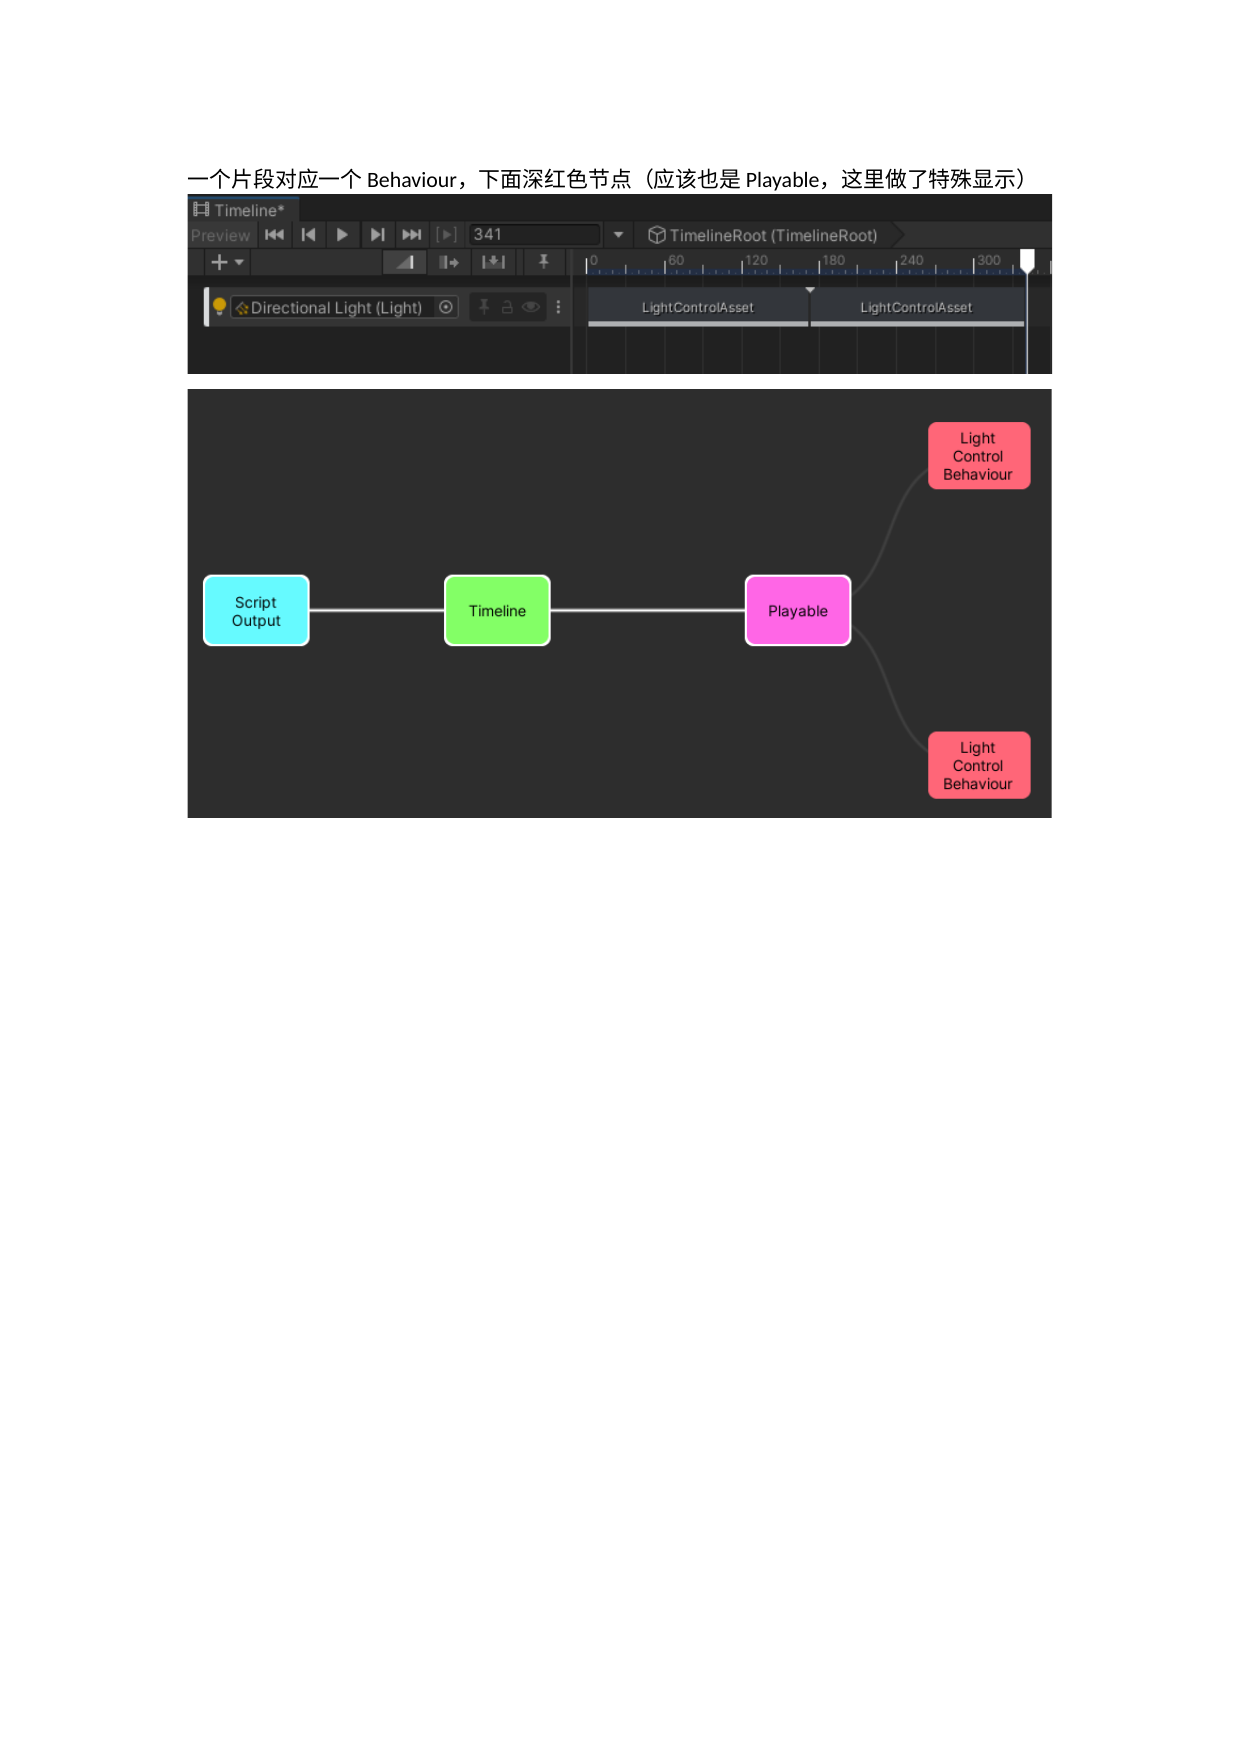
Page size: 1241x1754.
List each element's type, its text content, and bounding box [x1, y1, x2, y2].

picture [187, 194, 1053, 374]
list 一个片段对应一个Behaviour，下面深红色节点（应该也是Playable，这里做了特殊显示） [187, 162, 1053, 194]
picture [187, 389, 1052, 818]
